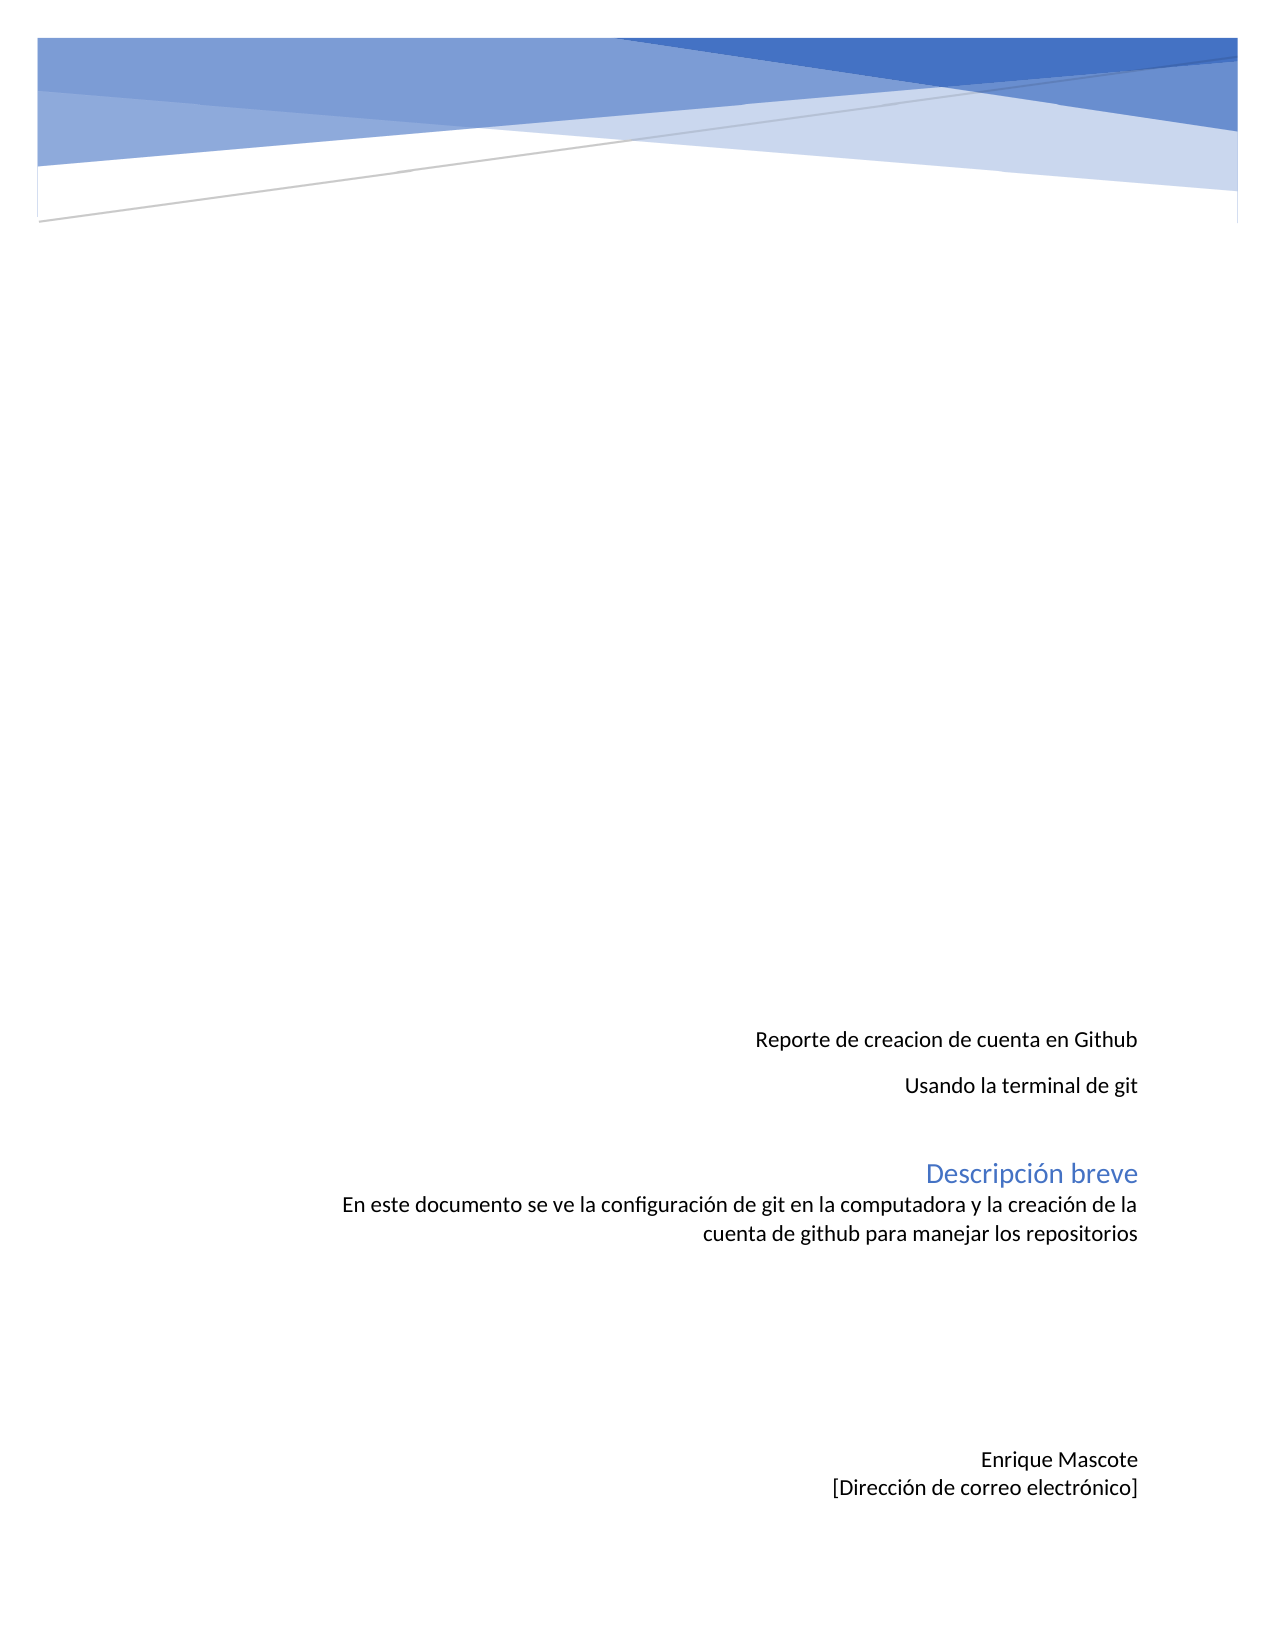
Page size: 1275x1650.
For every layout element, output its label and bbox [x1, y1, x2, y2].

picture [37, 37, 1238, 238]
